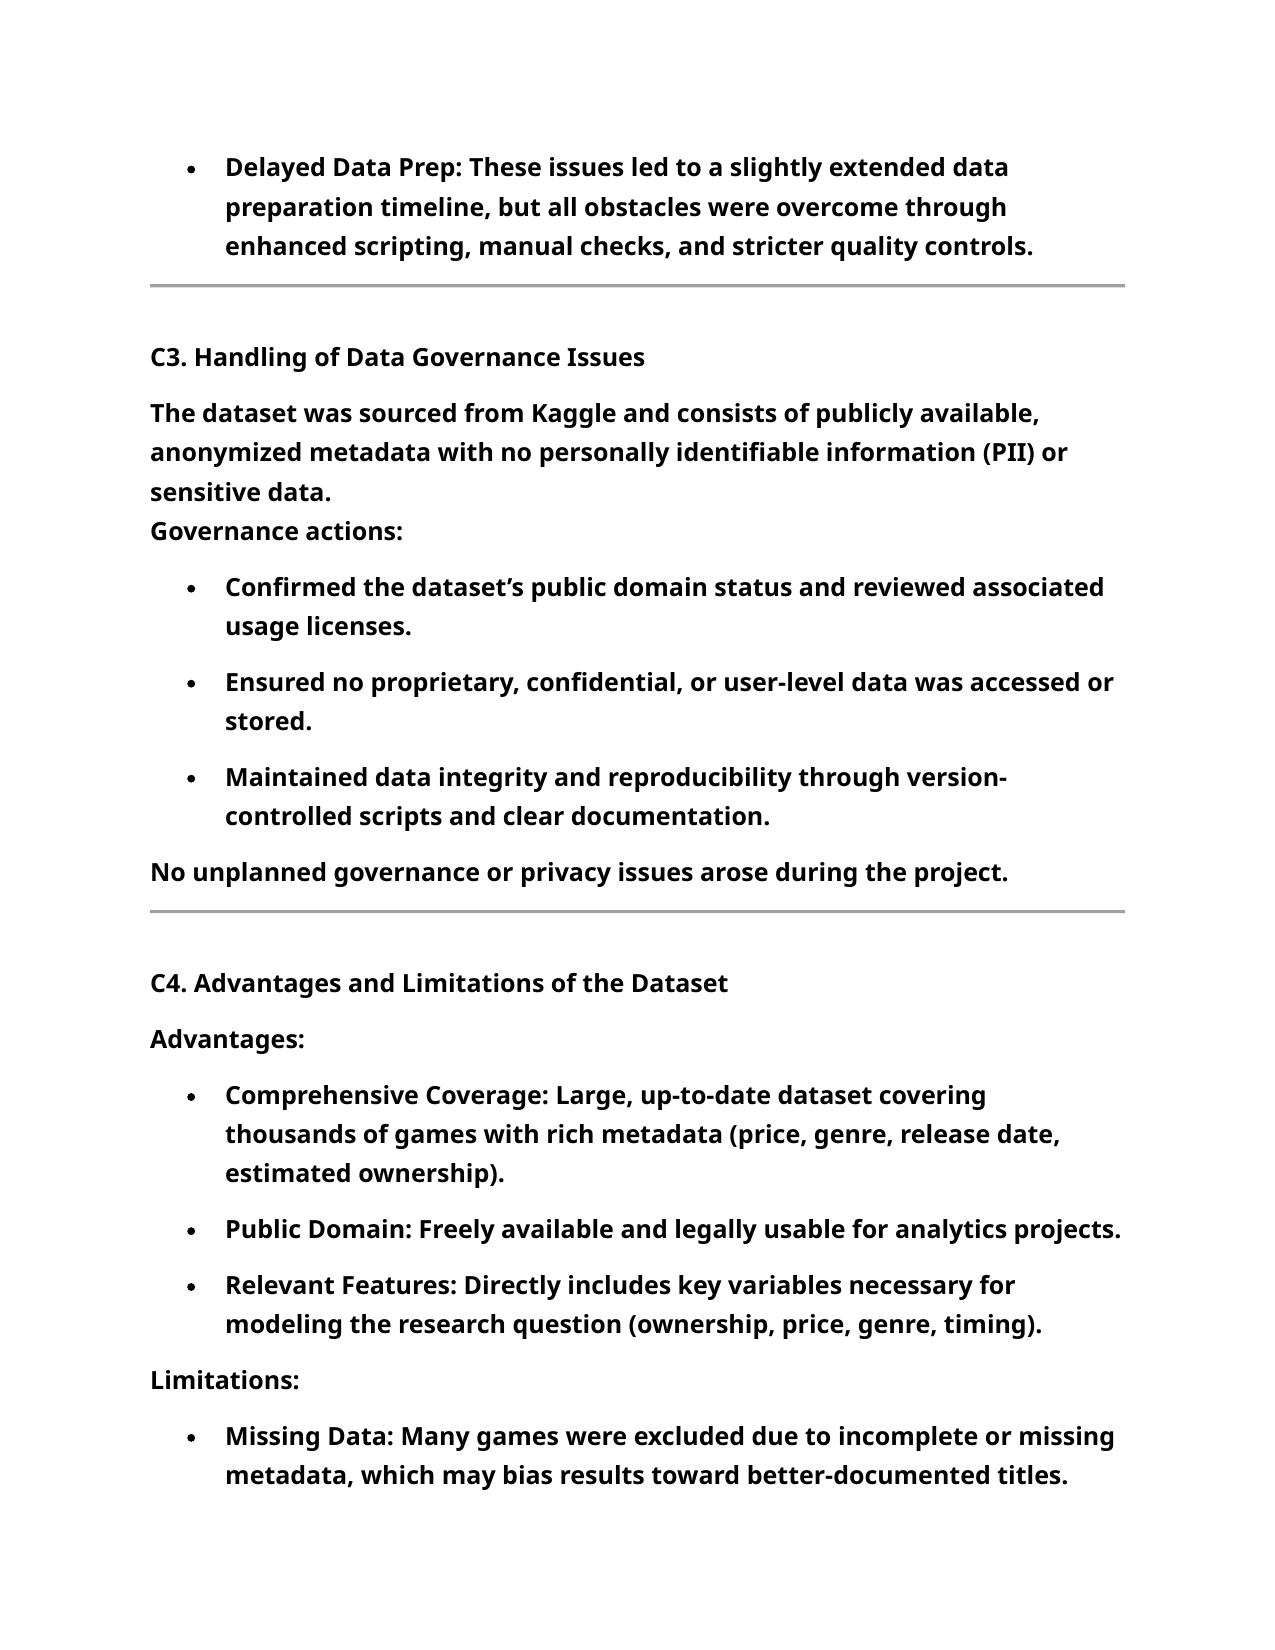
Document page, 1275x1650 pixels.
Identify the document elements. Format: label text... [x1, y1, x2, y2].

list Missing Data: Many games were excluded due to incomplete or missing metadata, which may bias results toward better-documented titles. [187, 1418, 1125, 1492]
text C3. Handling of Data Governance Issues [150, 340, 1125, 374]
list Comprehensive Coverage: Large, up-to-date dataset covering thousands of games with rich metadata (price, genre, release date, estimated ownership). [187, 1077, 1125, 1190]
text C4. Advantages and Limitations of the Dataset [150, 966, 1125, 1000]
text Advantages: [150, 1022, 1125, 1056]
text The dataset was sourced from Kaggle and consists of publicly available, anonymized metadata with no personally identifiable information (PII) or sensitive data. Governance actions: [150, 396, 1125, 547]
text No unplanned governance or privacy issues arose during the project. [150, 854, 1125, 888]
list Ensured no proprietary, confidential, or user-level data was accessed or stored. [187, 664, 1125, 737]
list Maintained data integrity and reproducibility through version-controlled scripts and clear documentation. [187, 759, 1125, 832]
list Relevant Features: Directly includes key variables necessary for modeling the research question (ownership, price, genre, timing). [187, 1267, 1125, 1341]
list Public Domain: Freely available and legally usable for analytics projects. [187, 1212, 1125, 1246]
list Confirmed the dataset’s public domain status and reviewed associated usage licenses. [187, 569, 1125, 642]
list Delayed Data Prep: These issues led to a slightly extended data preparation timeline, but all obstacles were overcome through enhanced scripting, manual checks, and stricter quality controls. [187, 150, 1125, 262]
text Limitations: [150, 1362, 1125, 1397]
